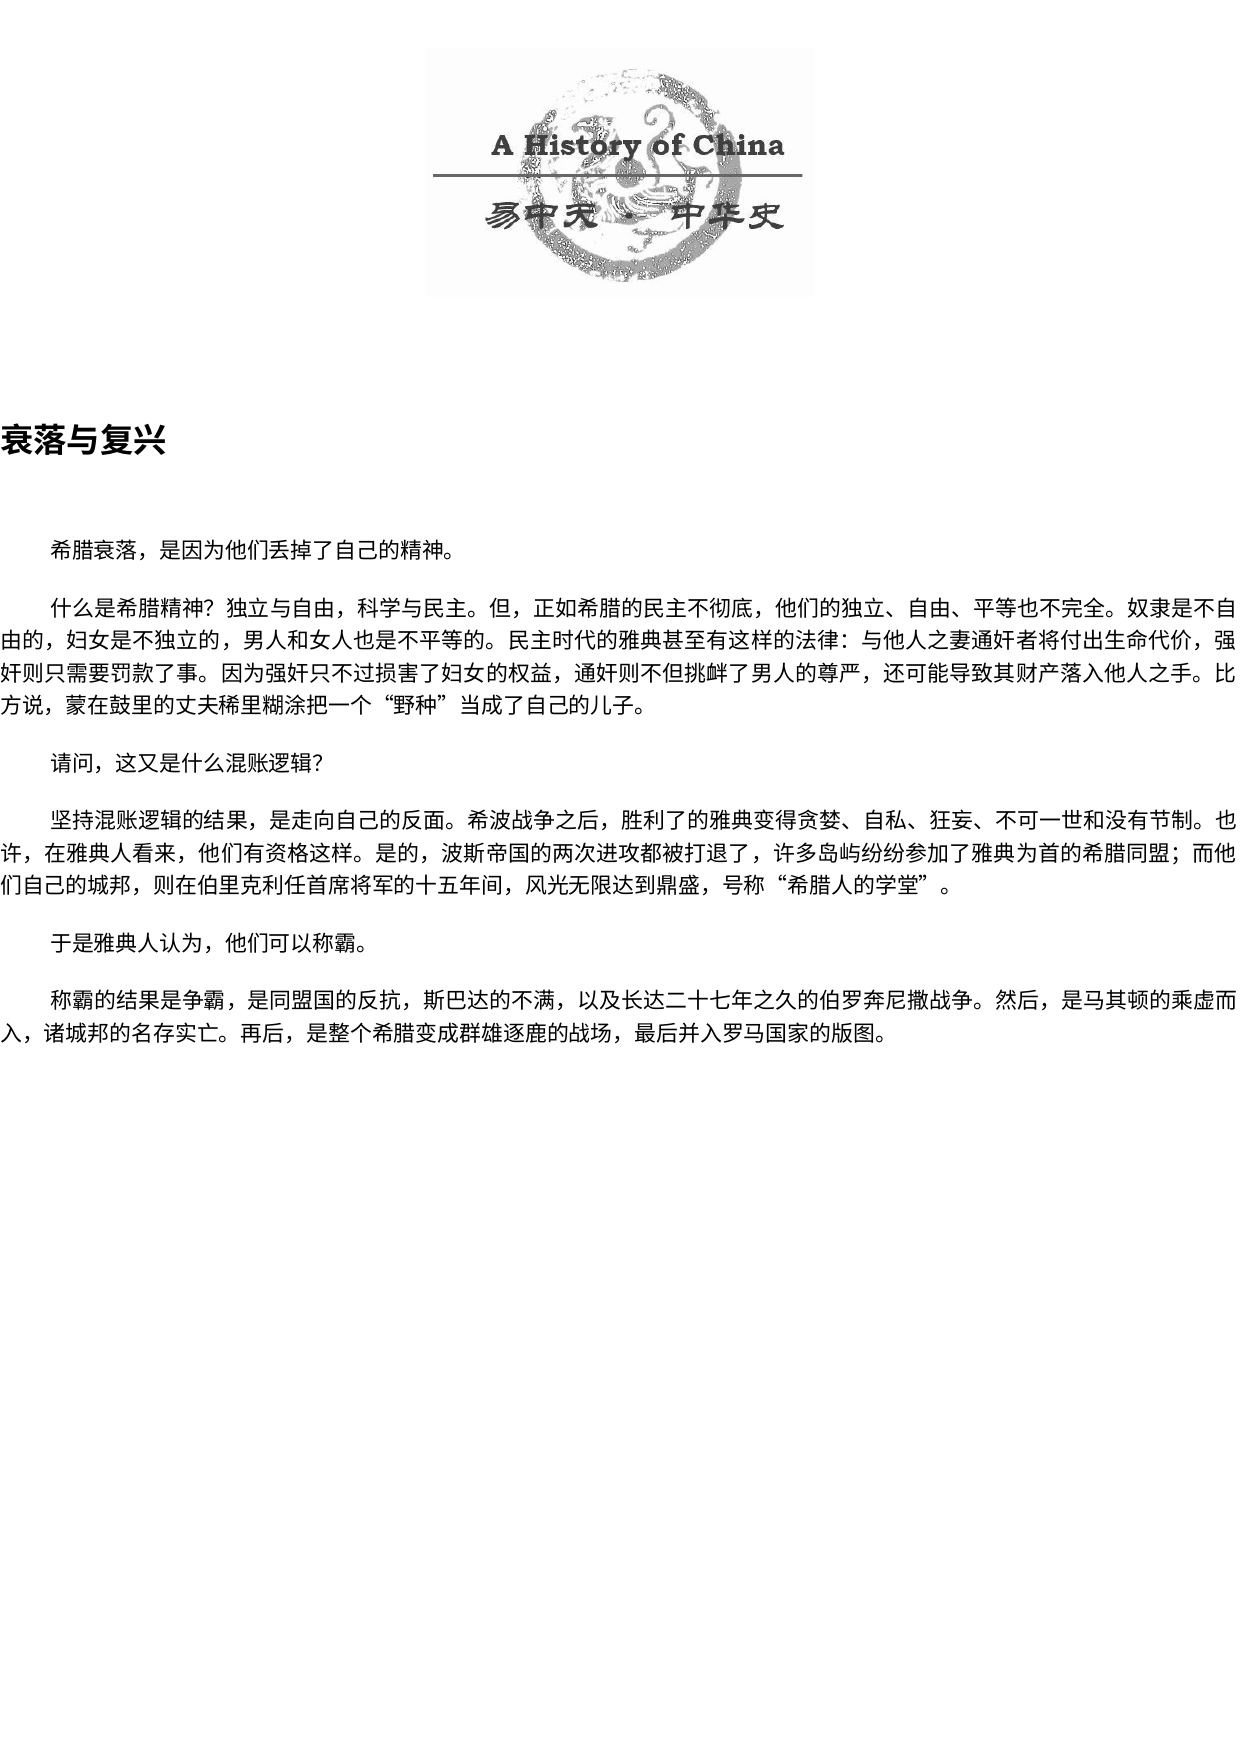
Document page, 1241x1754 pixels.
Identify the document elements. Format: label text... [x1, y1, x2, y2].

text 坚持混账逻辑的结果，是走向自己的反面。希波战争之后，胜利了的雅典变得贪婪、自私、狂妄、不可一世和没有节制。也许，在雅典人看来，他们有资格这样。是的，波斯帝国的两次进攻都被打退了，许多岛屿纷纷参加了雅典为首的希腊同盟；而他们自己的城邦，则在伯里克利任首席将军的十五年间，风光无限达到鼎盛，号称“希腊人的学堂”。 [0, 803, 1240, 900]
picture [425, 48, 815, 297]
text 请问，这又是什么混账逻辑？ [0, 745, 1240, 778]
text 称霸的结果是争霸，是同盟国的反抗，斯巴达的不满，以及长达二十七年之久的伯罗奔尼撒战争。然后，是马其顿的乘虚而入，诸城邦的名存实亡。再后，是整个希腊变成群雄逐鹿的战场，最后并入罗马国家的版图。 [0, 983, 1240, 1048]
text 于是雅典人认为，他们可以称霸。 [0, 925, 1240, 958]
text 希腊衰落，是因为他们丢掉了自己的精神。 [0, 533, 1240, 565]
text 什么是希腊精神？独立与自由，科学与民主。但，正如希腊的民主不彻底，他们的独立、自由、平等也不完全。奴隶是不自由的，妇女是不独立的，男人和女人也是不平等的。民主时代的雅典甚至有这样的法律：与他人之妻通奸者将付出生命代价，强奸则只需要罚款了事。因为强奸只不过损害了妇女的权益，通奸则不但挑衅了男人的尊严，还可能导致其财产落入他人之手。比方说，蒙在鼓里的丈夫稀里糊涂把一个“野种”当成了自己的儿子。 [0, 590, 1240, 720]
subtitle 衰落与复兴 [0, 406, 1240, 471]
